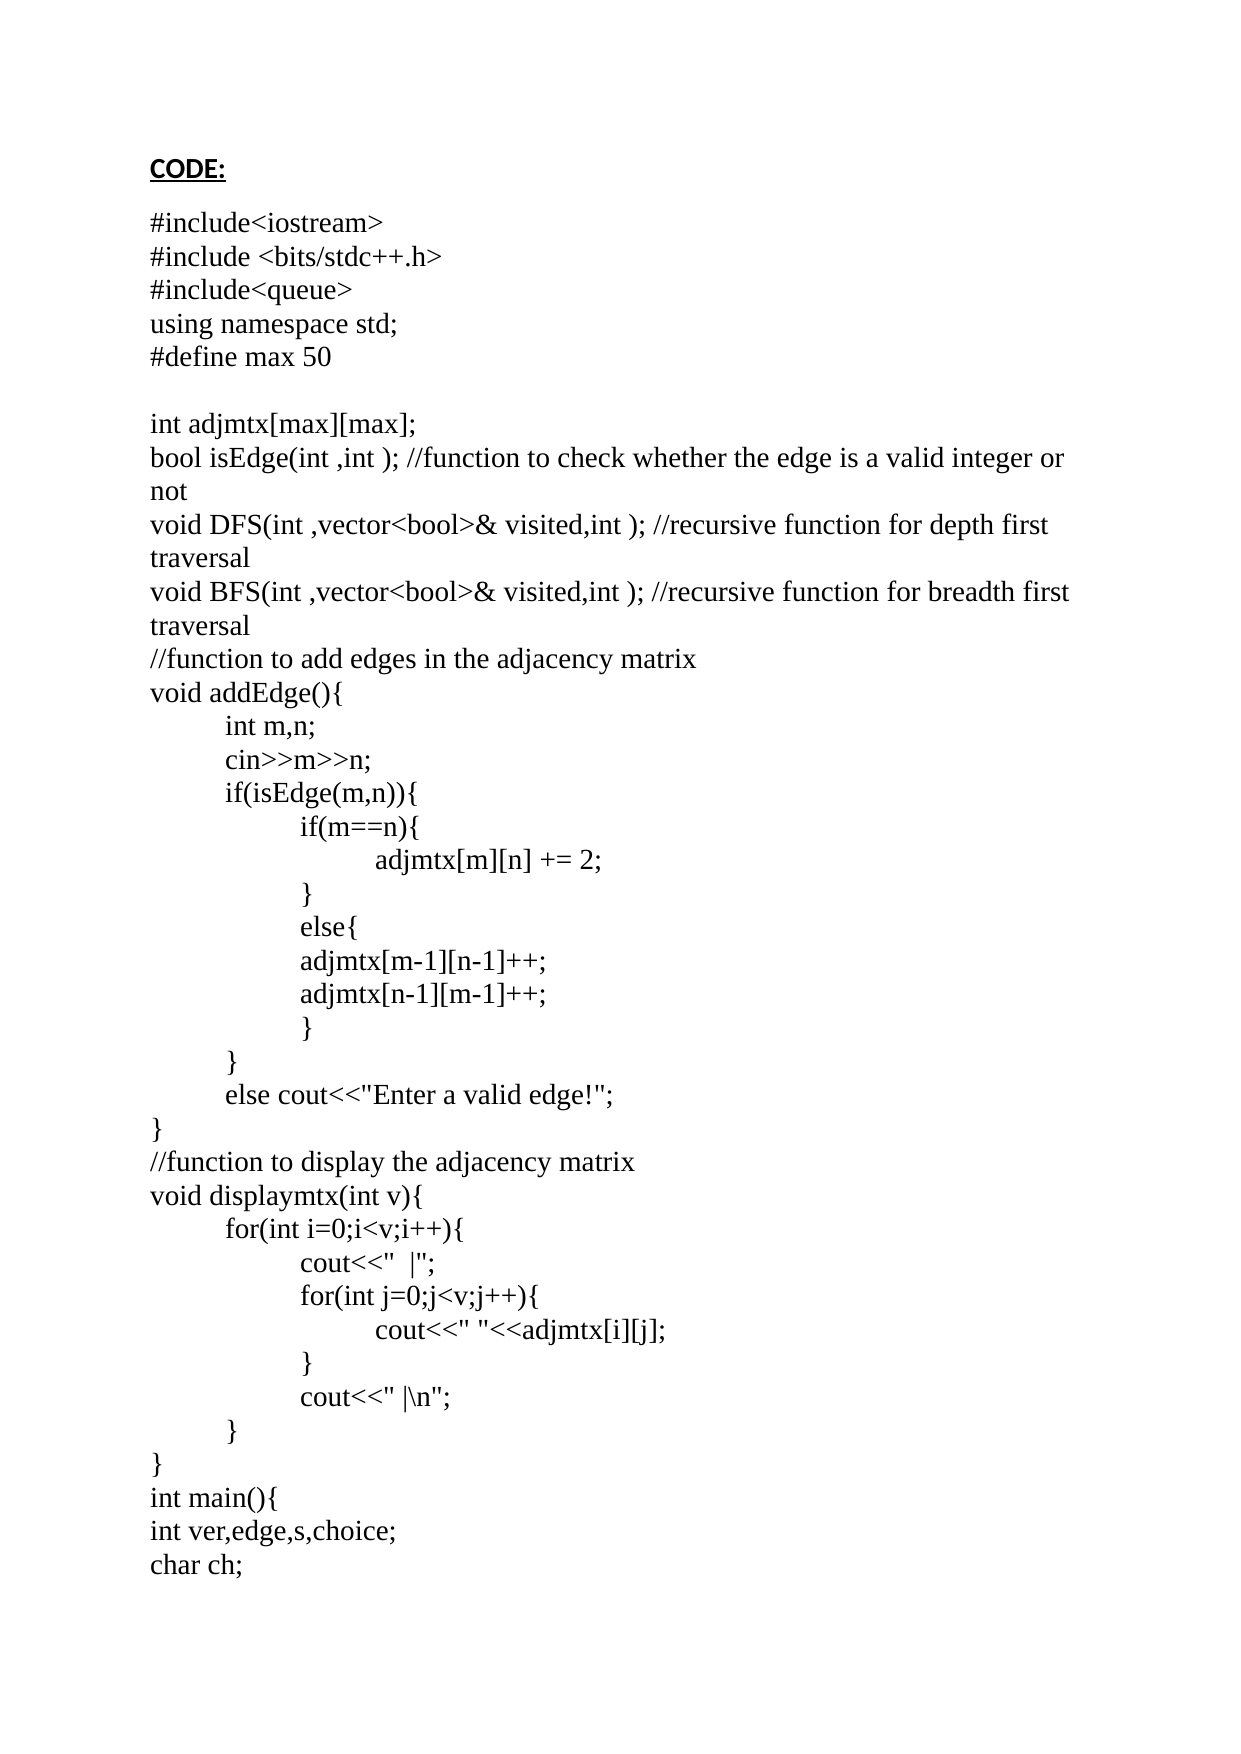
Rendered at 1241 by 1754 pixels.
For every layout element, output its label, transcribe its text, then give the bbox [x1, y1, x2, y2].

text if(isEdge(m,n)){ [150, 775, 1090, 809]
text cin>>m>>n; [150, 742, 1090, 775]
text else cout<<"Enter a valid edge!"; [150, 1077, 1090, 1111]
text int main(){ [150, 1480, 1090, 1513]
text //function to add edges in the adjacency matrix [150, 641, 1090, 675]
text } [150, 1413, 1090, 1446]
text using namespace std; [150, 306, 1090, 339]
text adjmtx[m-1][n-1]++; [150, 943, 1090, 977]
text } [150, 1010, 1090, 1044]
text #include<iostream> [150, 205, 1090, 239]
text adjmtx[m][n] += 2; [150, 842, 1090, 876]
text CODE: [150, 150, 1090, 186]
text #include<queue> [150, 272, 1090, 306]
text void displaymtx(int v){ [150, 1178, 1090, 1211]
text int adjmtx[max][max]; [150, 406, 1090, 440]
text void addEdge(){ [150, 675, 1090, 708]
text else{ [150, 909, 1090, 943]
text adjmtx[n-1][m-1]++; [150, 977, 1090, 1010]
text void DFS(int ,vector<bool>& visited,int ); //recursive function for depth first traversal [150, 507, 1090, 574]
text } [150, 1446, 1090, 1480]
text char ch; [150, 1547, 1090, 1580]
text } [150, 876, 1090, 909]
text } [150, 1044, 1090, 1077]
text bool isEdge(int ,int ); //function to check whether the edge is a valid integer or not [150, 440, 1090, 507]
text //function to display the adjacency matrix [150, 1144, 1090, 1178]
text cout<<" |"; [150, 1245, 1090, 1278]
text int m,n; [150, 708, 1090, 742]
text cout<<" "<<adjmtx[i][j]; [150, 1312, 1090, 1346]
text int ver,edge,s,choice; [150, 1513, 1090, 1547]
text if(m==n){ [150, 809, 1090, 842]
text cout<<" |\n"; [150, 1379, 1090, 1413]
text #include <bits/stdc++.h> [150, 239, 1090, 272]
text for(int i=0;i<v;i++){ [150, 1211, 1090, 1245]
text void BFS(int ,vector<bool>& visited,int ); //recursive function for breadth first traversal [150, 574, 1090, 641]
text } [150, 1111, 1090, 1144]
text } [150, 1346, 1090, 1379]
text #define max 50 [150, 339, 1090, 373]
text for(int j=0;j<v;j++){ [150, 1278, 1090, 1312]
